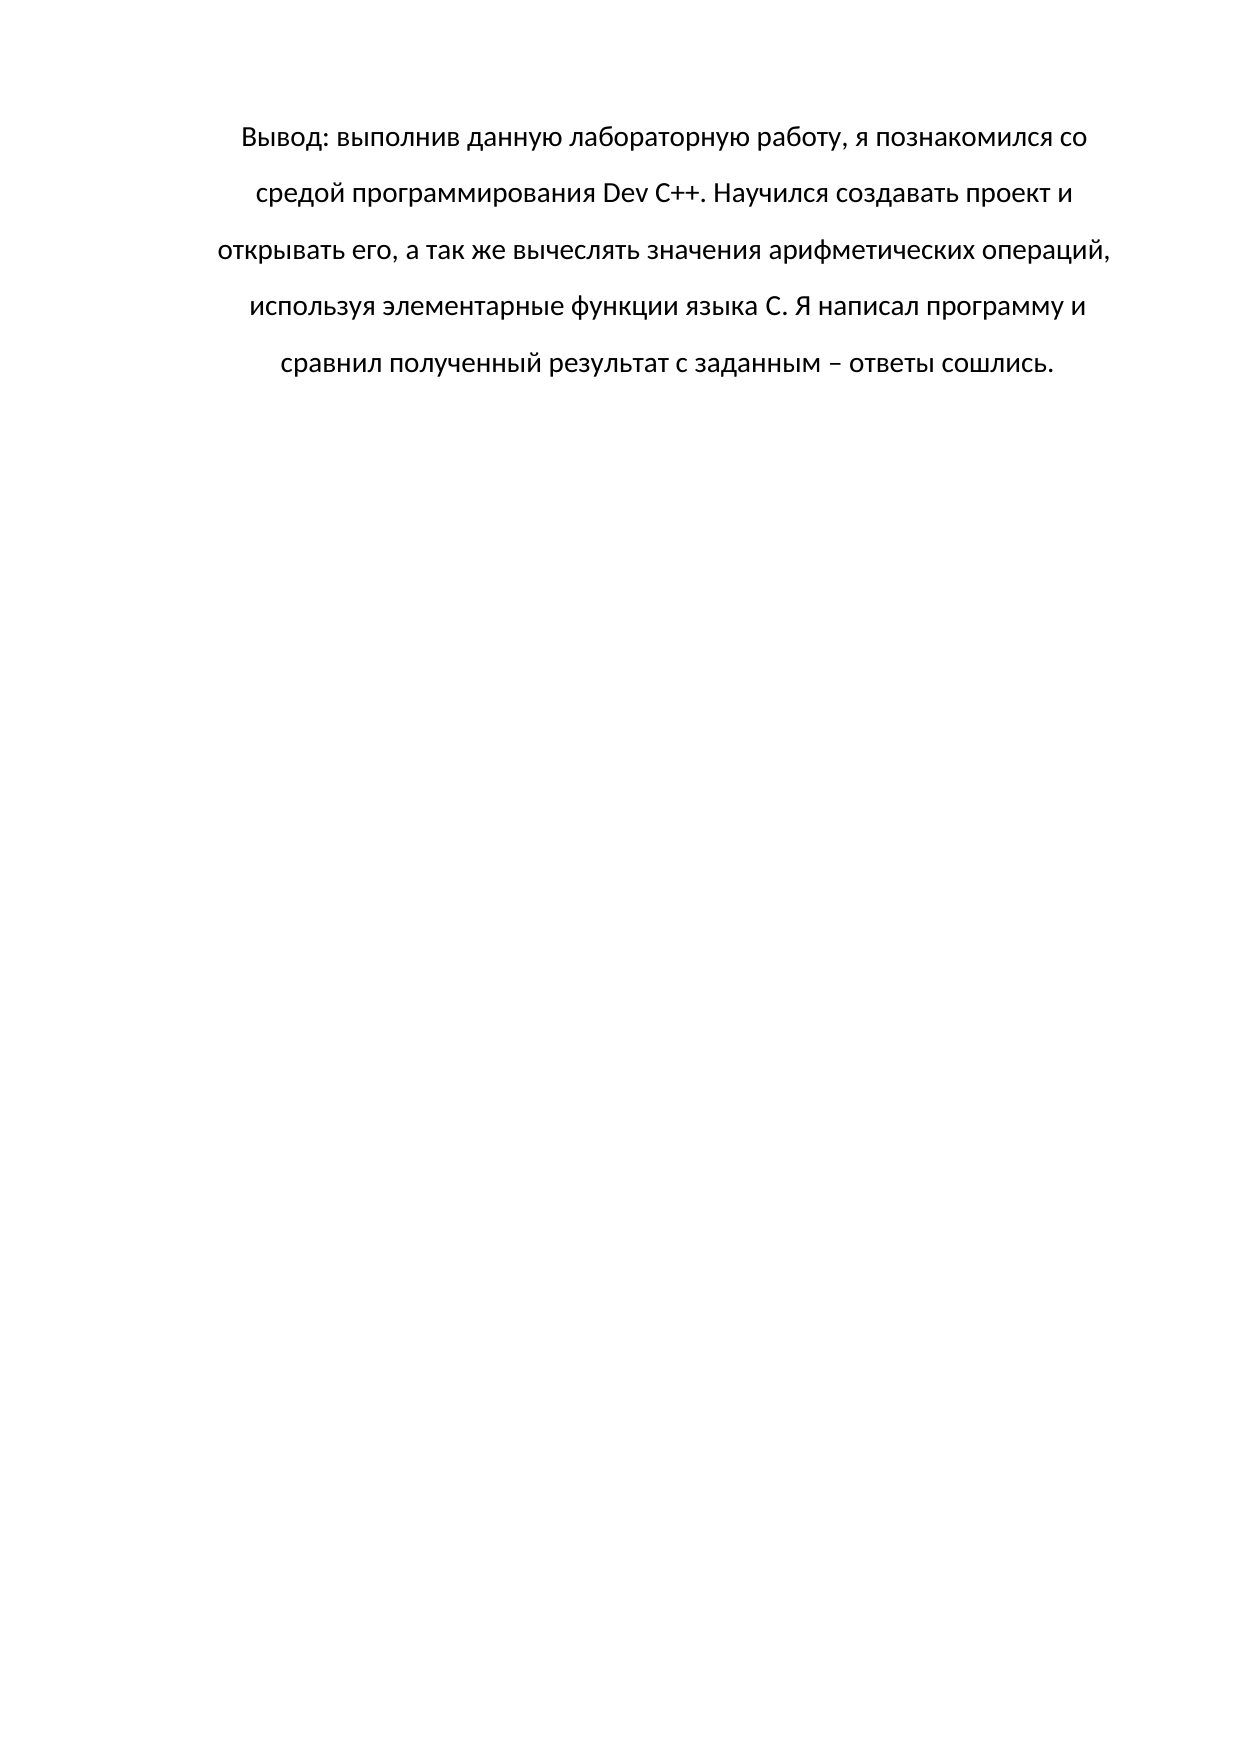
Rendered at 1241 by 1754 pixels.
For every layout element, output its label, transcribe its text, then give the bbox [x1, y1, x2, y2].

text сравнил полученный результат с заданным – ответы сошлись. [177, 344, 1152, 379]
text средой программирования Dev C++. Научился создавать проект и [177, 174, 1152, 210]
text открывать его, а так же вычеслять значения арифметических операций, [177, 231, 1152, 267]
text Вывод: выполнив данную лабораторную работу, я познакомился со [177, 118, 1152, 154]
text используя элементарные функции языка C. Я написал программу и [177, 287, 1152, 323]
